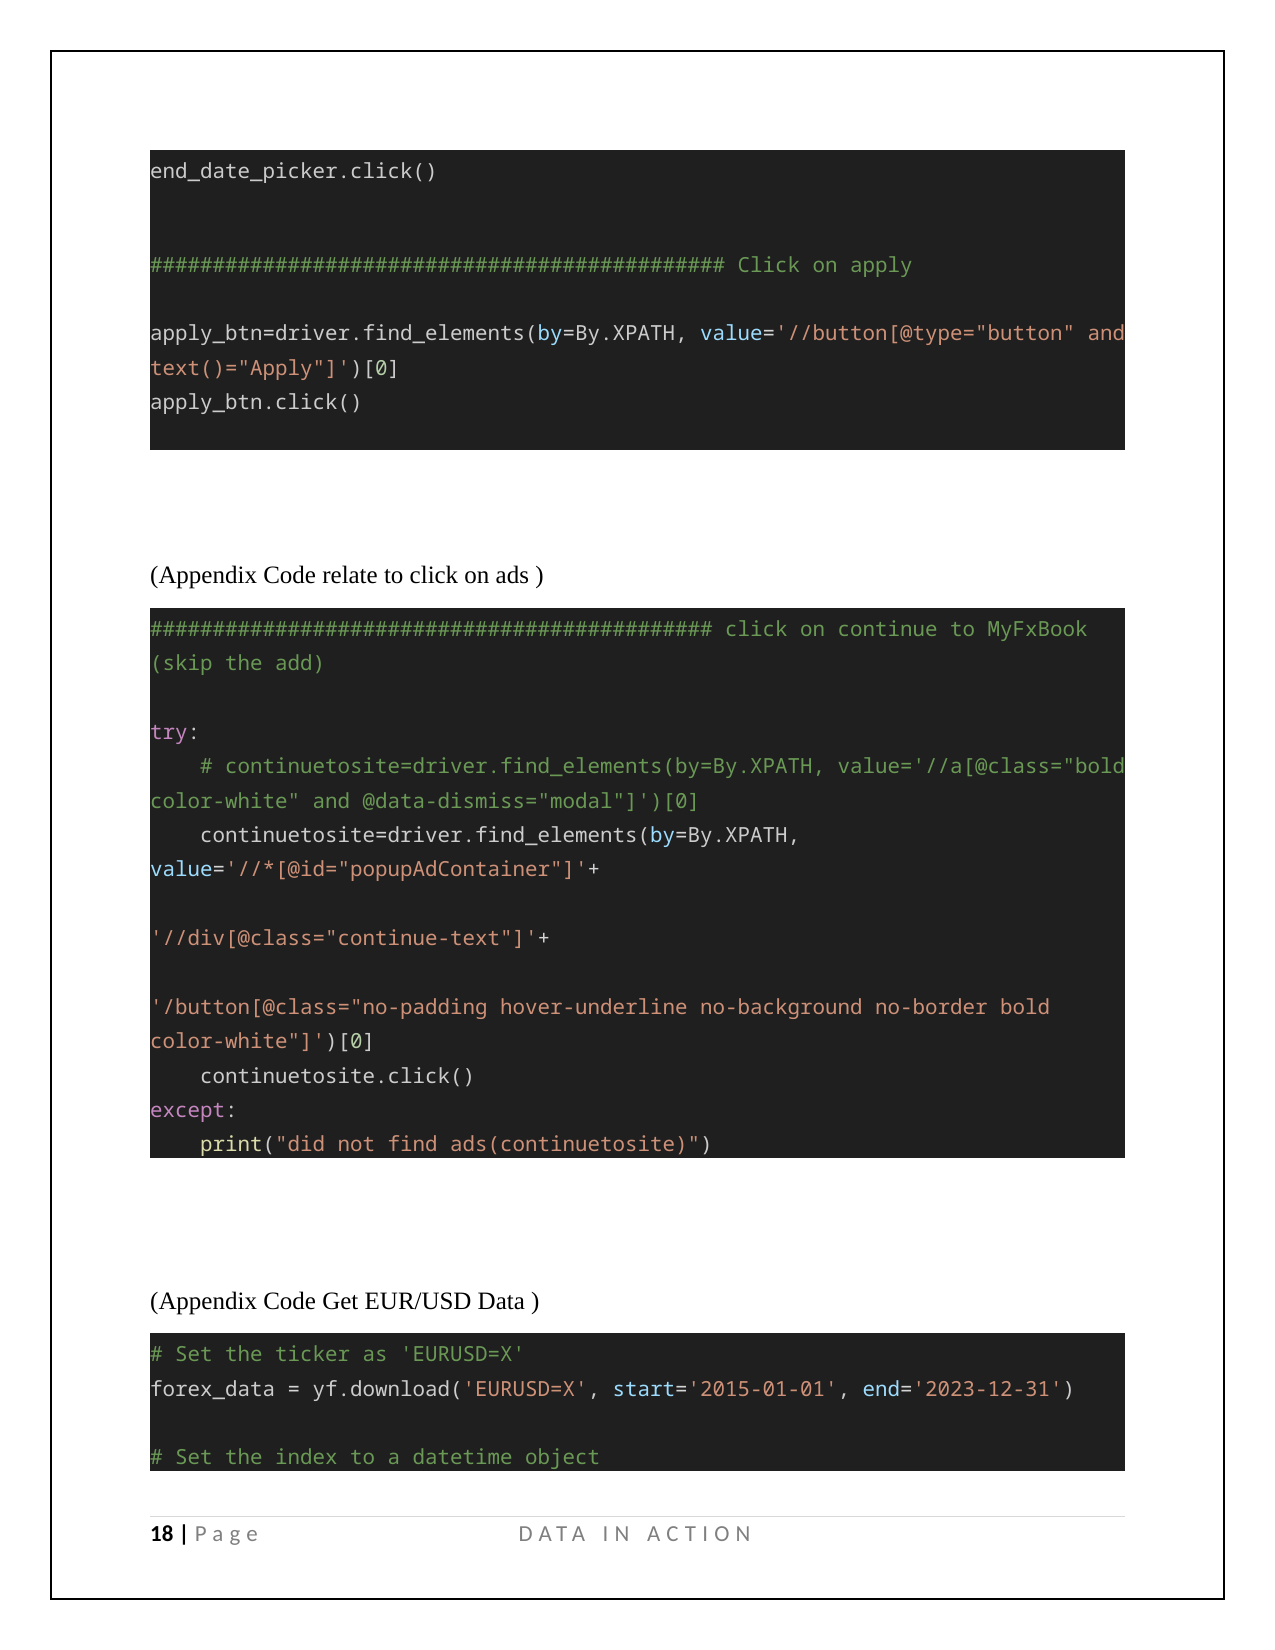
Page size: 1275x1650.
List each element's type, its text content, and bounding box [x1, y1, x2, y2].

text (Appendix Code relate to click on ads ) [150, 560, 1125, 589]
text '//div[@class="continue-text"]'+ [150, 883, 1125, 952]
text ############################################# click on continue to MyFxBook (skip the add) [150, 608, 1125, 677]
text # Set the index to a datetime object [150, 1437, 1125, 1471]
text print("did not find ads(continuetosite)") [150, 1123, 1125, 1158]
text continuetosite.click() [150, 1055, 1125, 1089]
text ############################################## Click on apply [150, 244, 1125, 278]
text continuetosite=driver.find_elements(by=By.XPATH, value='//*[@id="popupAdContainer"]'+ [150, 814, 1125, 883]
text apply_btn=driver.find_elements(by=By.XPATH, value='//button[@type="button" and text()="Apply"]')[0] [150, 312, 1125, 381]
text # Set the ticker as 'EURUSD=X' [150, 1333, 1125, 1368]
text # continuetosite=driver.find_elements(by=By.XPATH, value='//a[@class="bold color-white" and @data-dismiss="modal"]')[0] [150, 745, 1125, 814]
text '/button[@class="no-padding hover-underline no-background no-border bold color-white"]')[0] [150, 952, 1125, 1055]
text end_date_picker.click() [150, 150, 1125, 184]
text apply_btn.click() [150, 381, 1125, 416]
text forex_data = yf.download('EURUSD=X', start='2015-01-01', end='2023-12-31') [150, 1368, 1125, 1402]
text try: [150, 711, 1125, 745]
text except: [150, 1089, 1125, 1123]
text (Appendix Code Get EUR/USD Data ) [150, 1286, 1125, 1314]
